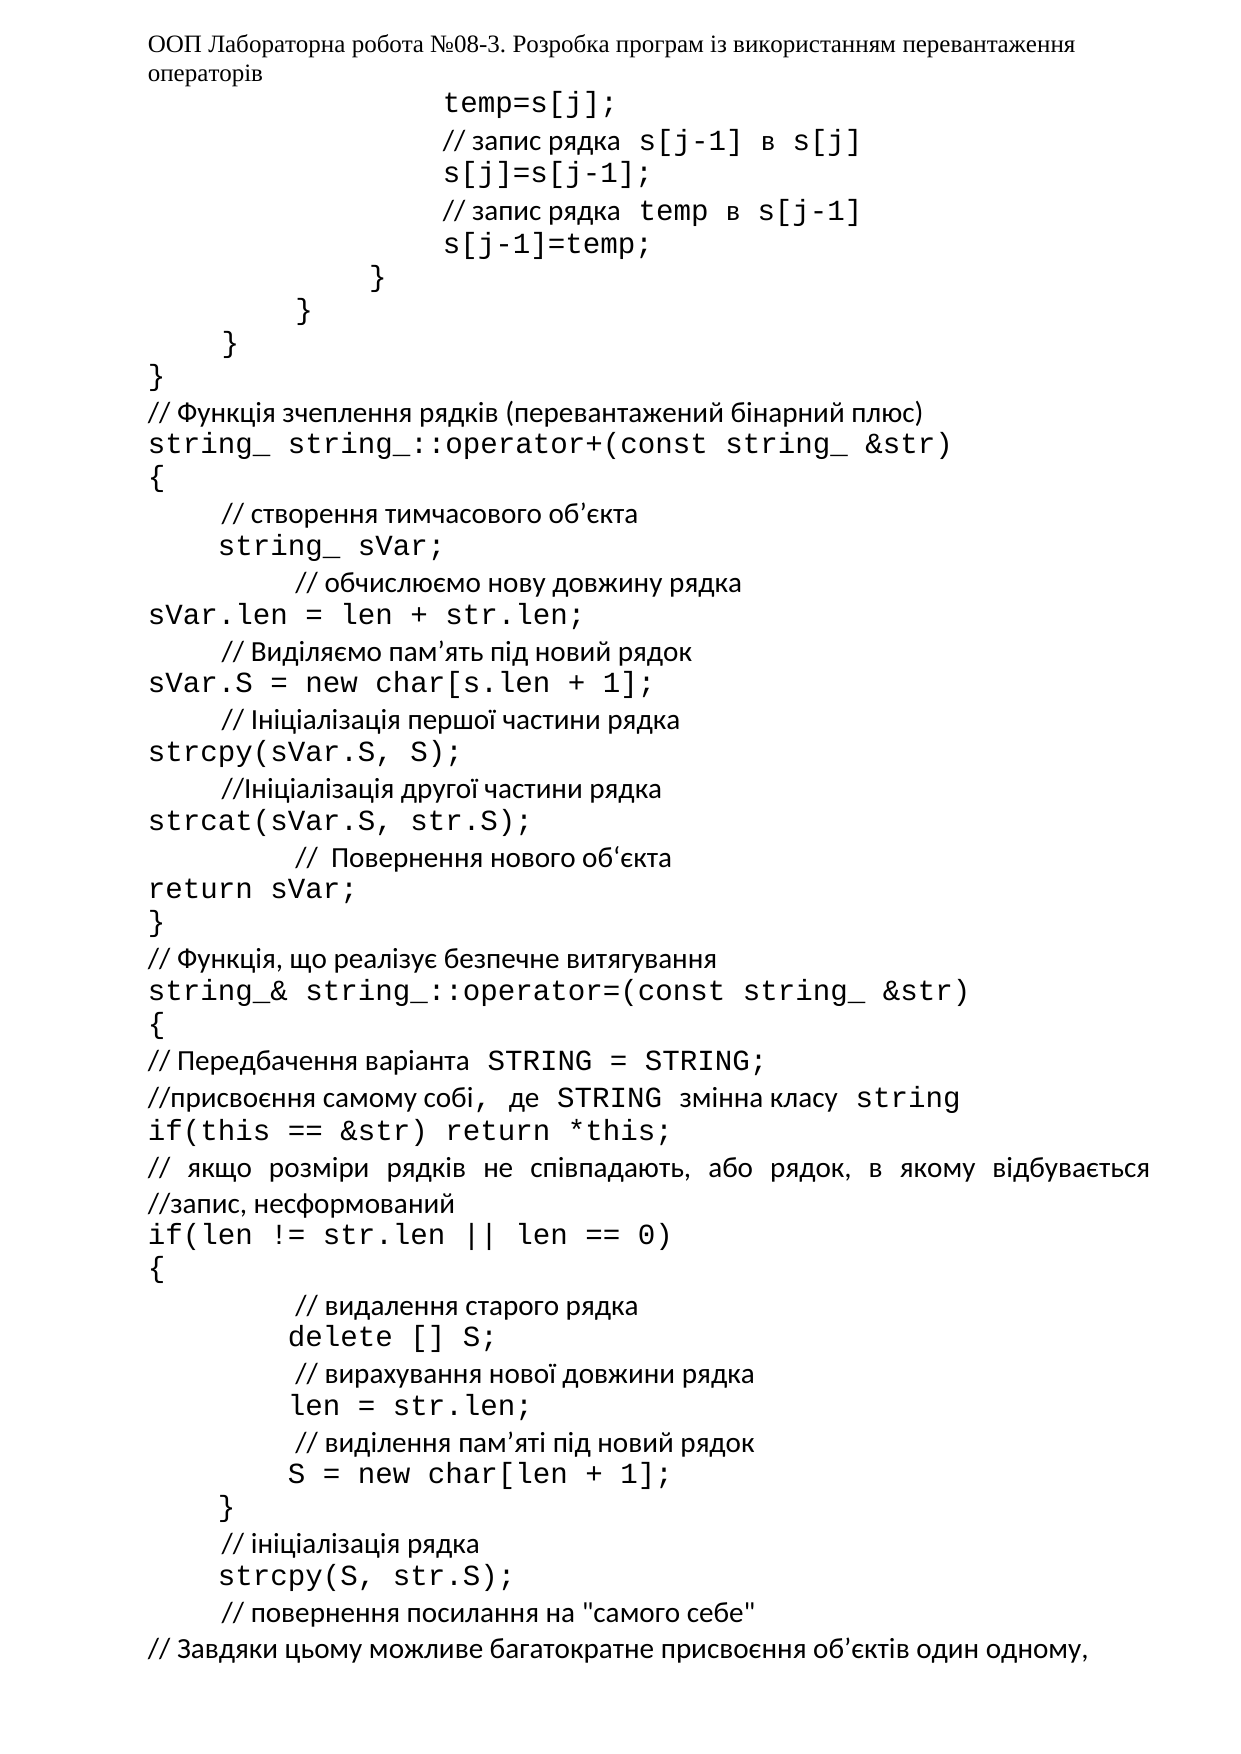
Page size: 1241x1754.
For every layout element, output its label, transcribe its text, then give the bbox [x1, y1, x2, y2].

text string_ string_::operator+(const string_ &str) [148, 429, 1152, 462]
text return sVar; [148, 874, 1152, 907]
text if(len != str.len || len == 0) [148, 1221, 1152, 1253]
text s[j]=s[j-1]; [148, 159, 1152, 192]
text // Функція, що реалізує безпечне витягування [148, 940, 1152, 976]
text // повернення посилання на "самого себе" [148, 1594, 1152, 1630]
text // Функція зчеплення рядків (перевантажений бінарний плюс) [148, 394, 1152, 429]
text // якщо розміри рядків не співпадають, або рядок, в якому відбувається //запис, несформований [148, 1149, 1152, 1221]
text // Ініціалізація першої частини рядка [148, 701, 1152, 737]
text } [148, 262, 1152, 295]
text // Повернення нового об‘єкта [148, 839, 1152, 874]
text len = str.len; [148, 1391, 1152, 1424]
text //Ініціалізація другої частини рядка [148, 770, 1152, 806]
text { [148, 462, 1152, 496]
text { [148, 1253, 1152, 1287]
text // Завдяки цьому можливе багатократне присвоєння об’єктів один одному, [148, 1630, 1152, 1665]
text } [148, 328, 1152, 361]
text // запис рядка temp в s[j-1] [148, 192, 1152, 229]
text // створення тимчасового об’єкта [148, 496, 1152, 531]
text } [148, 907, 1152, 940]
text // запис рядка s[j-1] в s[j] [148, 122, 1152, 159]
text delete [] S; [148, 1322, 1152, 1355]
text if(this == &str) return *this; [148, 1116, 1152, 1149]
text // виділення пам’яті під новий рядок [148, 1424, 1152, 1459]
text { [148, 1009, 1152, 1042]
text } [148, 295, 1152, 328]
text sVar.len = len + str.len; [148, 600, 1152, 633]
text string_ sVar; [148, 531, 1152, 564]
text strcat(sVar.S, str.S); [148, 806, 1152, 839]
text // вирахування нової довжини рядка [148, 1355, 1152, 1391]
text // видалення старого рядка [148, 1287, 1152, 1322]
text string_& string_::operator=(const string_ &str) [148, 976, 1152, 1009]
text // ініціалізація рядка [148, 1526, 1152, 1561]
text // Передбачення варіанта STRING = STRING; [148, 1042, 1152, 1079]
text // Виділяємо пам’ять під новий рядок [148, 633, 1152, 668]
text } [148, 1492, 1152, 1526]
text strcpy(sVar.S, S); [148, 737, 1152, 770]
text S = new char[len + 1]; [148, 1459, 1152, 1492]
text strcpy(S, str.S); [148, 1561, 1152, 1594]
text } [148, 361, 1152, 394]
text //присвоєння самому собі, де STRING змінна класу string [148, 1079, 1152, 1116]
text s[j-1]=temp; [148, 229, 1152, 262]
text sVar.S = new char[s.len + 1]; [148, 668, 1152, 701]
text temp=s[j]; [148, 88, 1152, 122]
text // обчислюємо нову довжину рядка [148, 564, 1152, 600]
